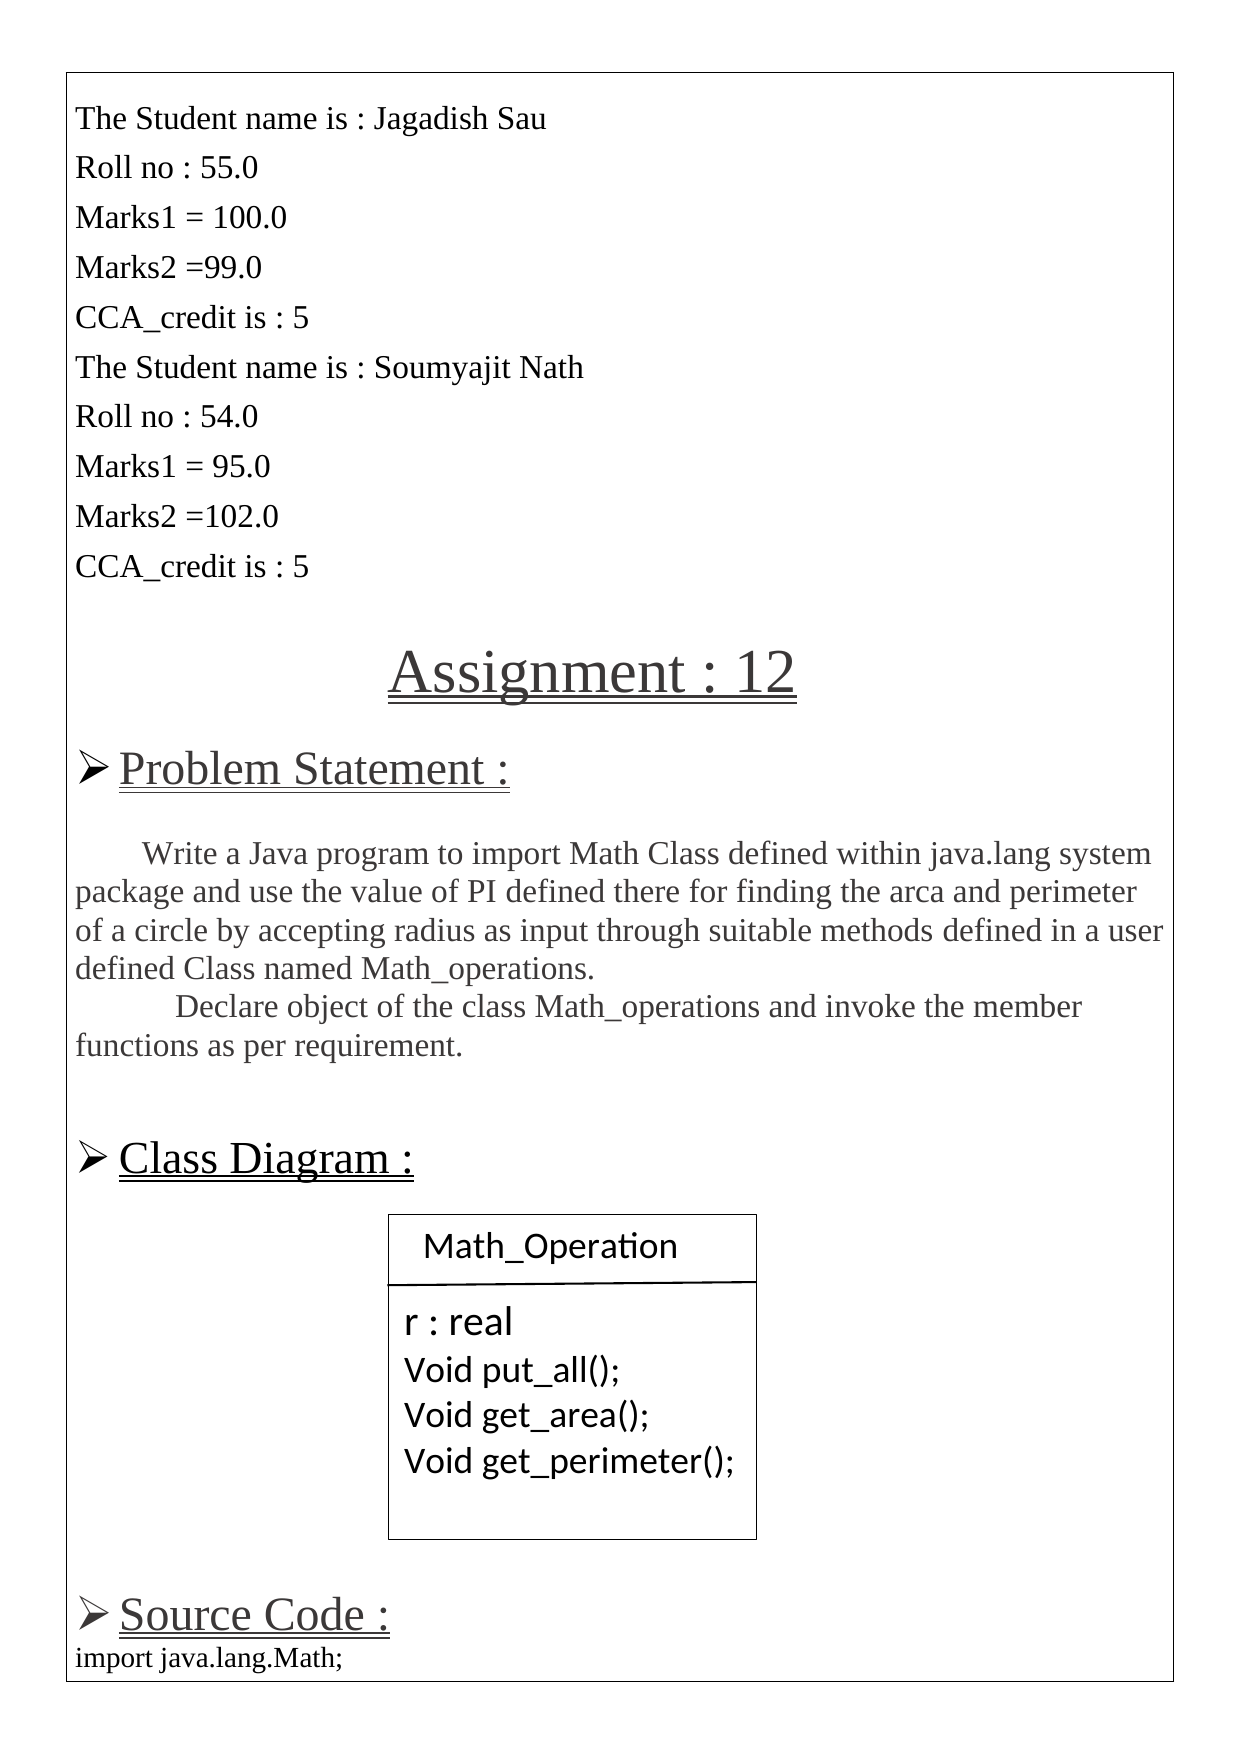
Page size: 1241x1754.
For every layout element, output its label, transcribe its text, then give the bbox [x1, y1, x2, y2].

list Class Diagram : [75, 1130, 1165, 1183]
subtitle The Student name is : Jagadish Sau [75, 98, 1165, 136]
list Write a Java program to import Math Class defined within java.lang system package and use the value of PI defined there for finding the arca and perimeter of a circle by accepting radius as input through suitable methods defined in a user defined Class named Math_operations. [75, 833, 1165, 986]
subtitle Roll no : 54.0 [75, 397, 1165, 435]
text import java.lang.Math; [75, 1641, 1165, 1674]
list Problem Statement : [75, 740, 1165, 795]
subtitle CCA_credit is : 5 [75, 546, 1165, 584]
subtitle Roll no : 55.0 [75, 148, 1165, 186]
subtitle Marks2 =102.0 [75, 496, 1165, 534]
subtitle Marks1 = 100.0 [75, 197, 1165, 236]
list Declare object of the class Math_operations and invoke the member functions as per requirement. [75, 986, 1165, 1063]
text Assignment : 12 [75, 634, 1165, 706]
subtitle Marks1 = 95.0 [75, 446, 1165, 485]
list Source Code : [75, 1585, 1165, 1641]
subtitle The Student name is : Soumyajit Nath [75, 347, 1165, 385]
subtitle CCA_credit is : 5 [75, 297, 1165, 335]
subtitle Marks2 =99.0 [75, 247, 1165, 286]
